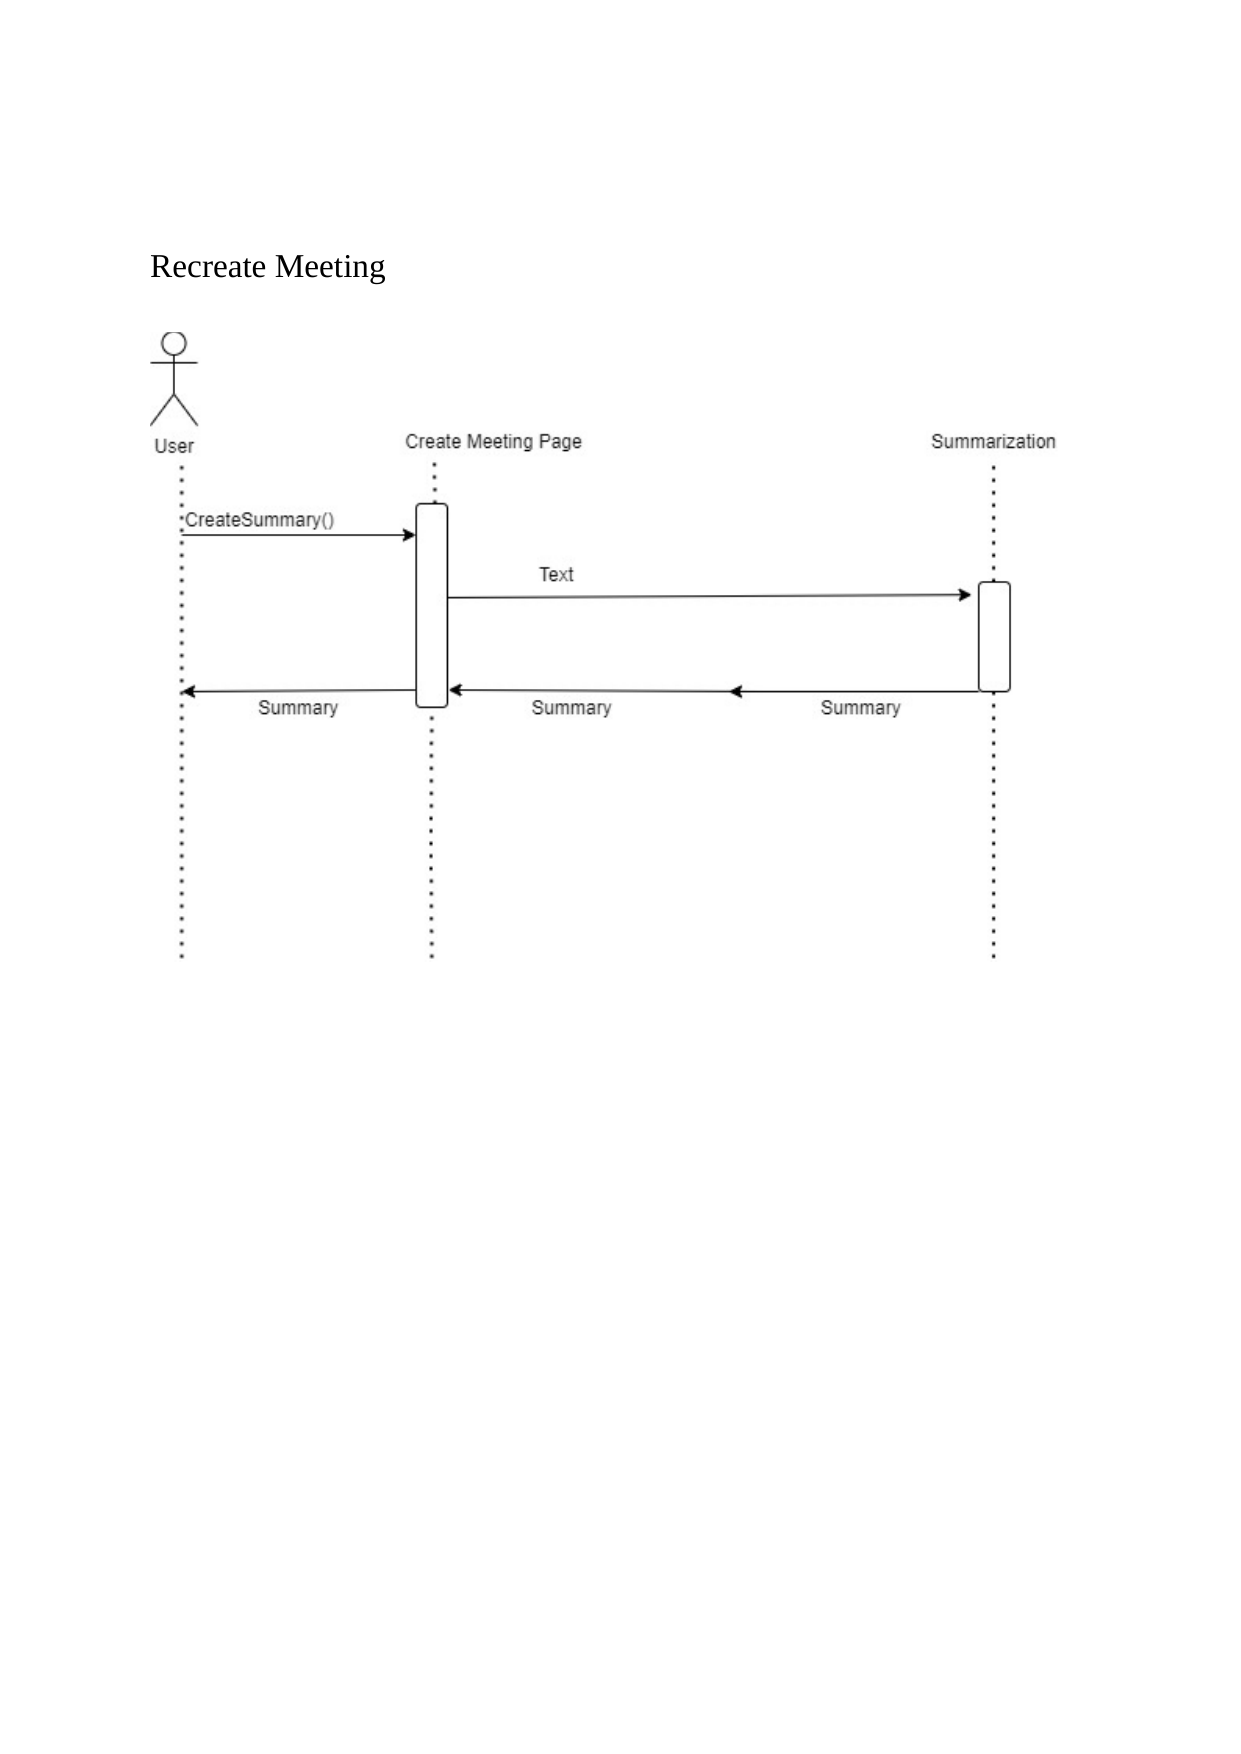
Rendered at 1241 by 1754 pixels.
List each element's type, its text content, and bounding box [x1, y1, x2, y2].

text Recreate Meeting [150, 246, 1090, 284]
picture [150, 332, 1058, 962]
